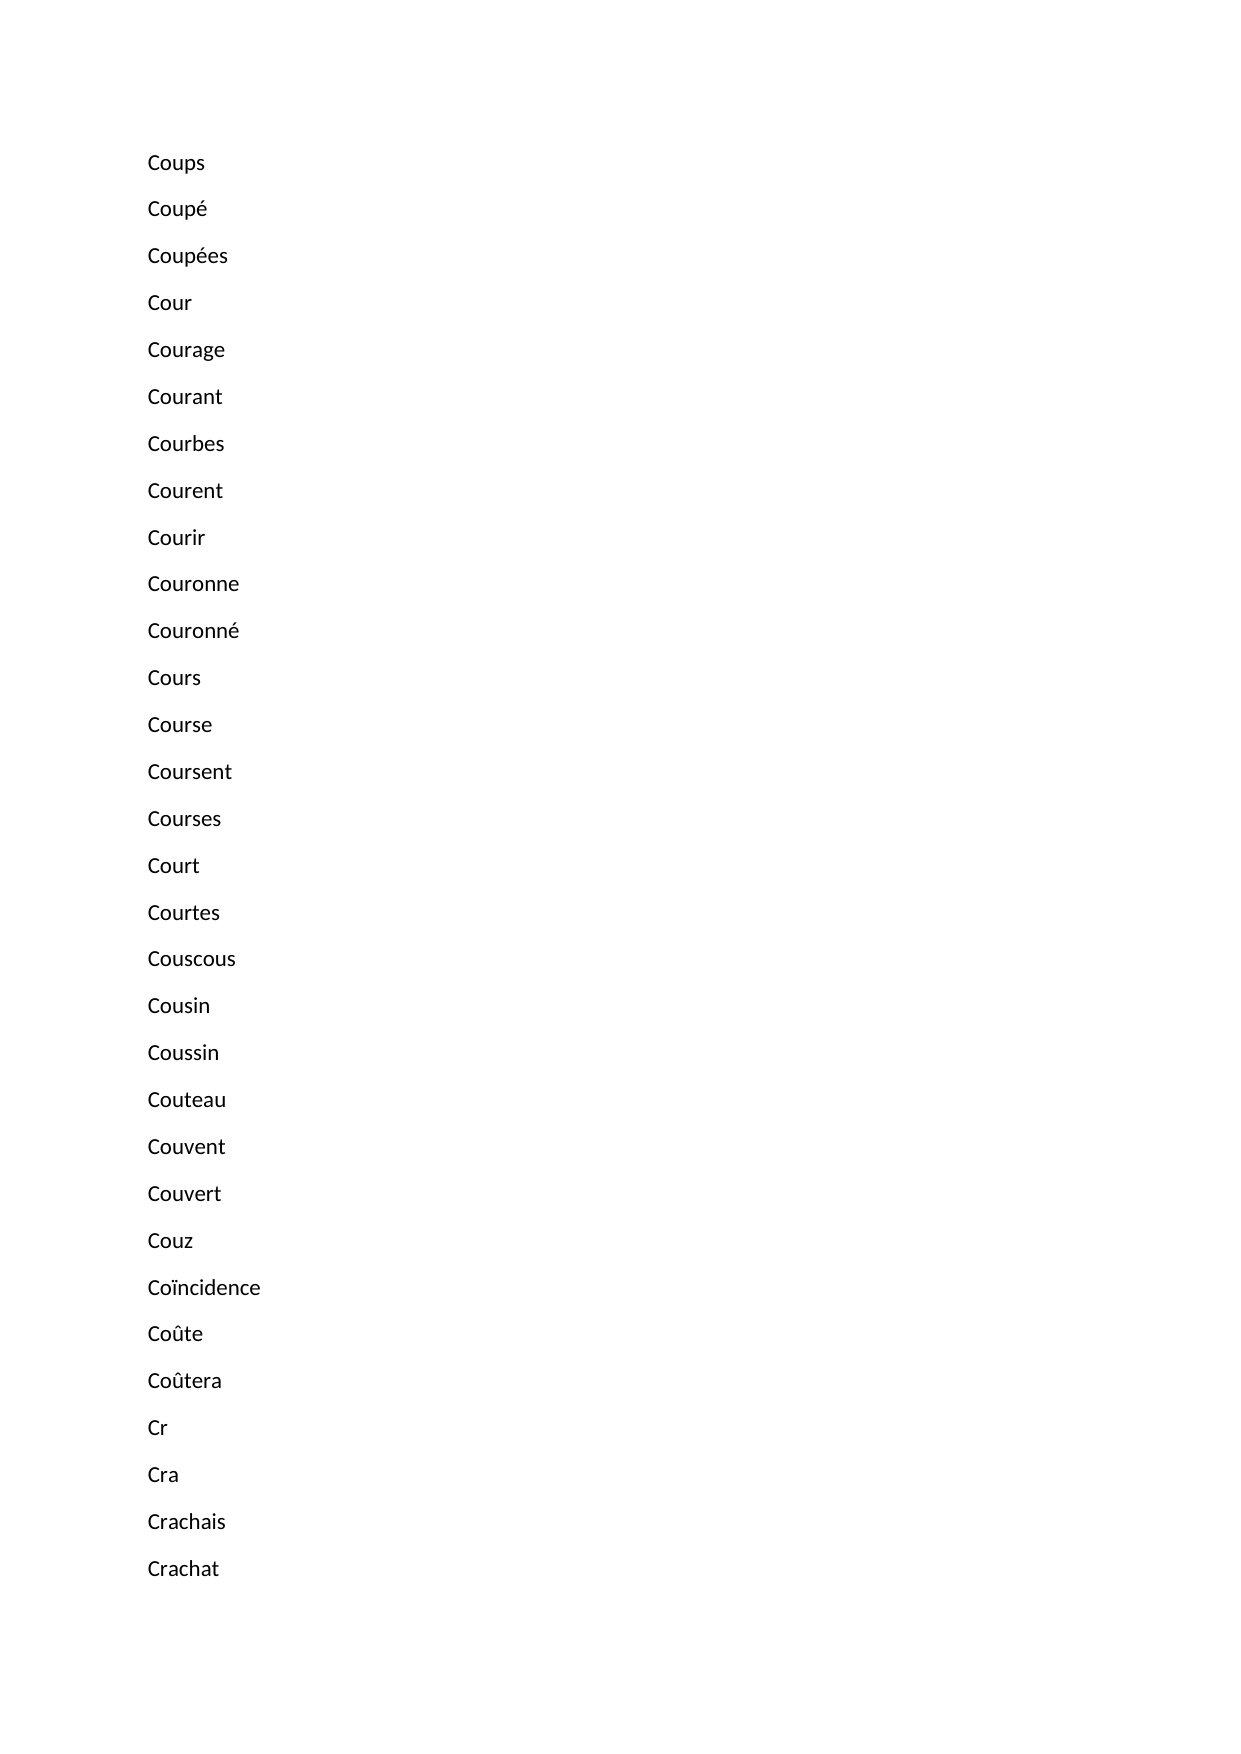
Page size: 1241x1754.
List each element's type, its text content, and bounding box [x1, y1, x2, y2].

text Couronne [148, 569, 1093, 597]
text Courbes [148, 429, 1093, 457]
text Courir [148, 523, 1093, 551]
text Couscous [148, 944, 1093, 972]
text Cra [148, 1460, 1093, 1488]
text Cours [148, 663, 1093, 691]
text Coupé [148, 194, 1093, 222]
text Couz [148, 1226, 1093, 1254]
text Couvent [148, 1132, 1093, 1160]
text Cr [148, 1413, 1093, 1441]
text Couvert [148, 1179, 1093, 1207]
text Court [148, 851, 1093, 879]
text Courses [148, 804, 1093, 832]
text Coussin [148, 1038, 1093, 1066]
text Crachat [148, 1554, 1093, 1582]
text Cousin [148, 991, 1093, 1019]
text Couteau [148, 1085, 1093, 1113]
text Couronné [148, 616, 1093, 644]
text Coûtera [148, 1366, 1093, 1394]
text Courant [148, 382, 1093, 410]
text Coupées [148, 241, 1093, 269]
text Courtes [148, 898, 1093, 926]
text Coups [148, 148, 1093, 176]
text Coïncidence [148, 1273, 1093, 1301]
text Crachais [148, 1507, 1093, 1535]
text Courent [148, 476, 1093, 504]
text Courage [148, 335, 1093, 363]
text Course [148, 710, 1093, 738]
text Coûte [148, 1319, 1093, 1347]
text Cour [148, 288, 1093, 316]
text Coursent [148, 757, 1093, 785]
